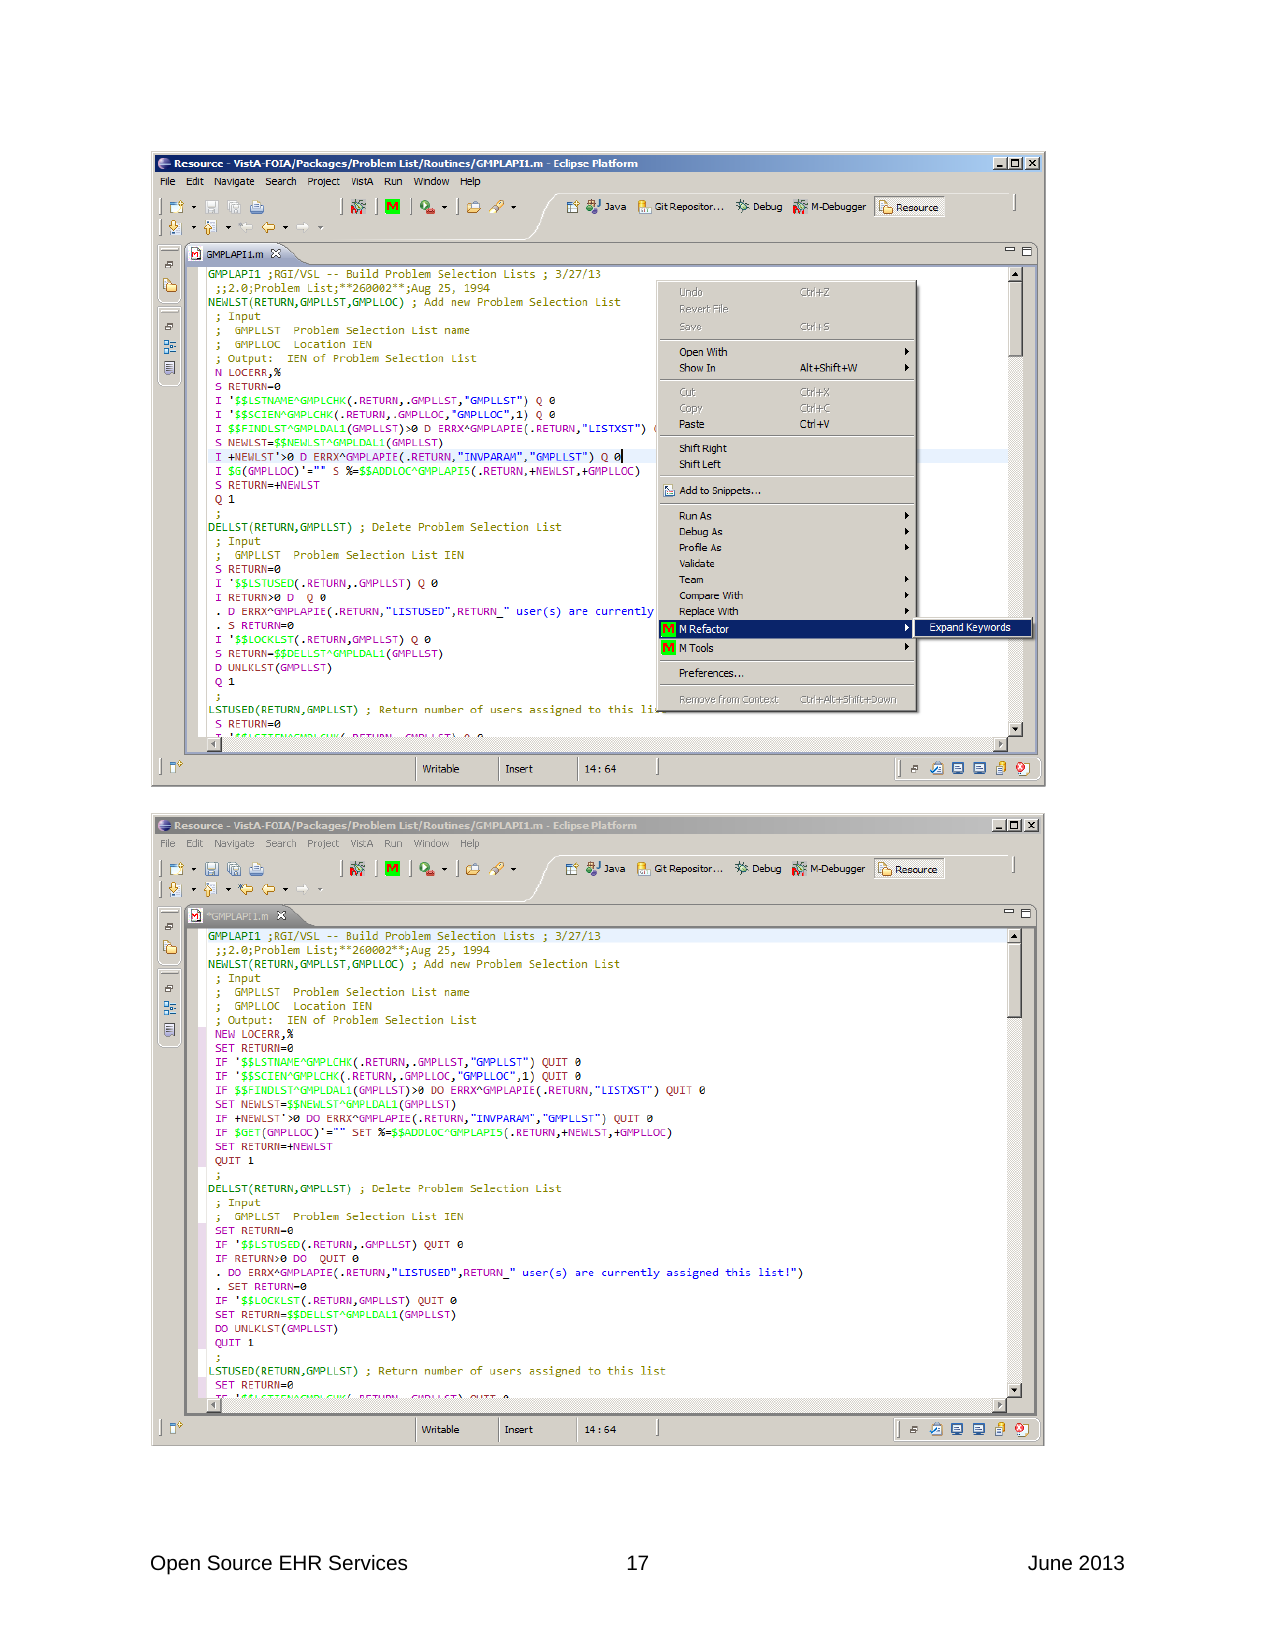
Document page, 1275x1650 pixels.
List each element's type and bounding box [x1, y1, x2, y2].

picture [150, 813, 1045, 1446]
picture [150, 150, 1046, 787]
